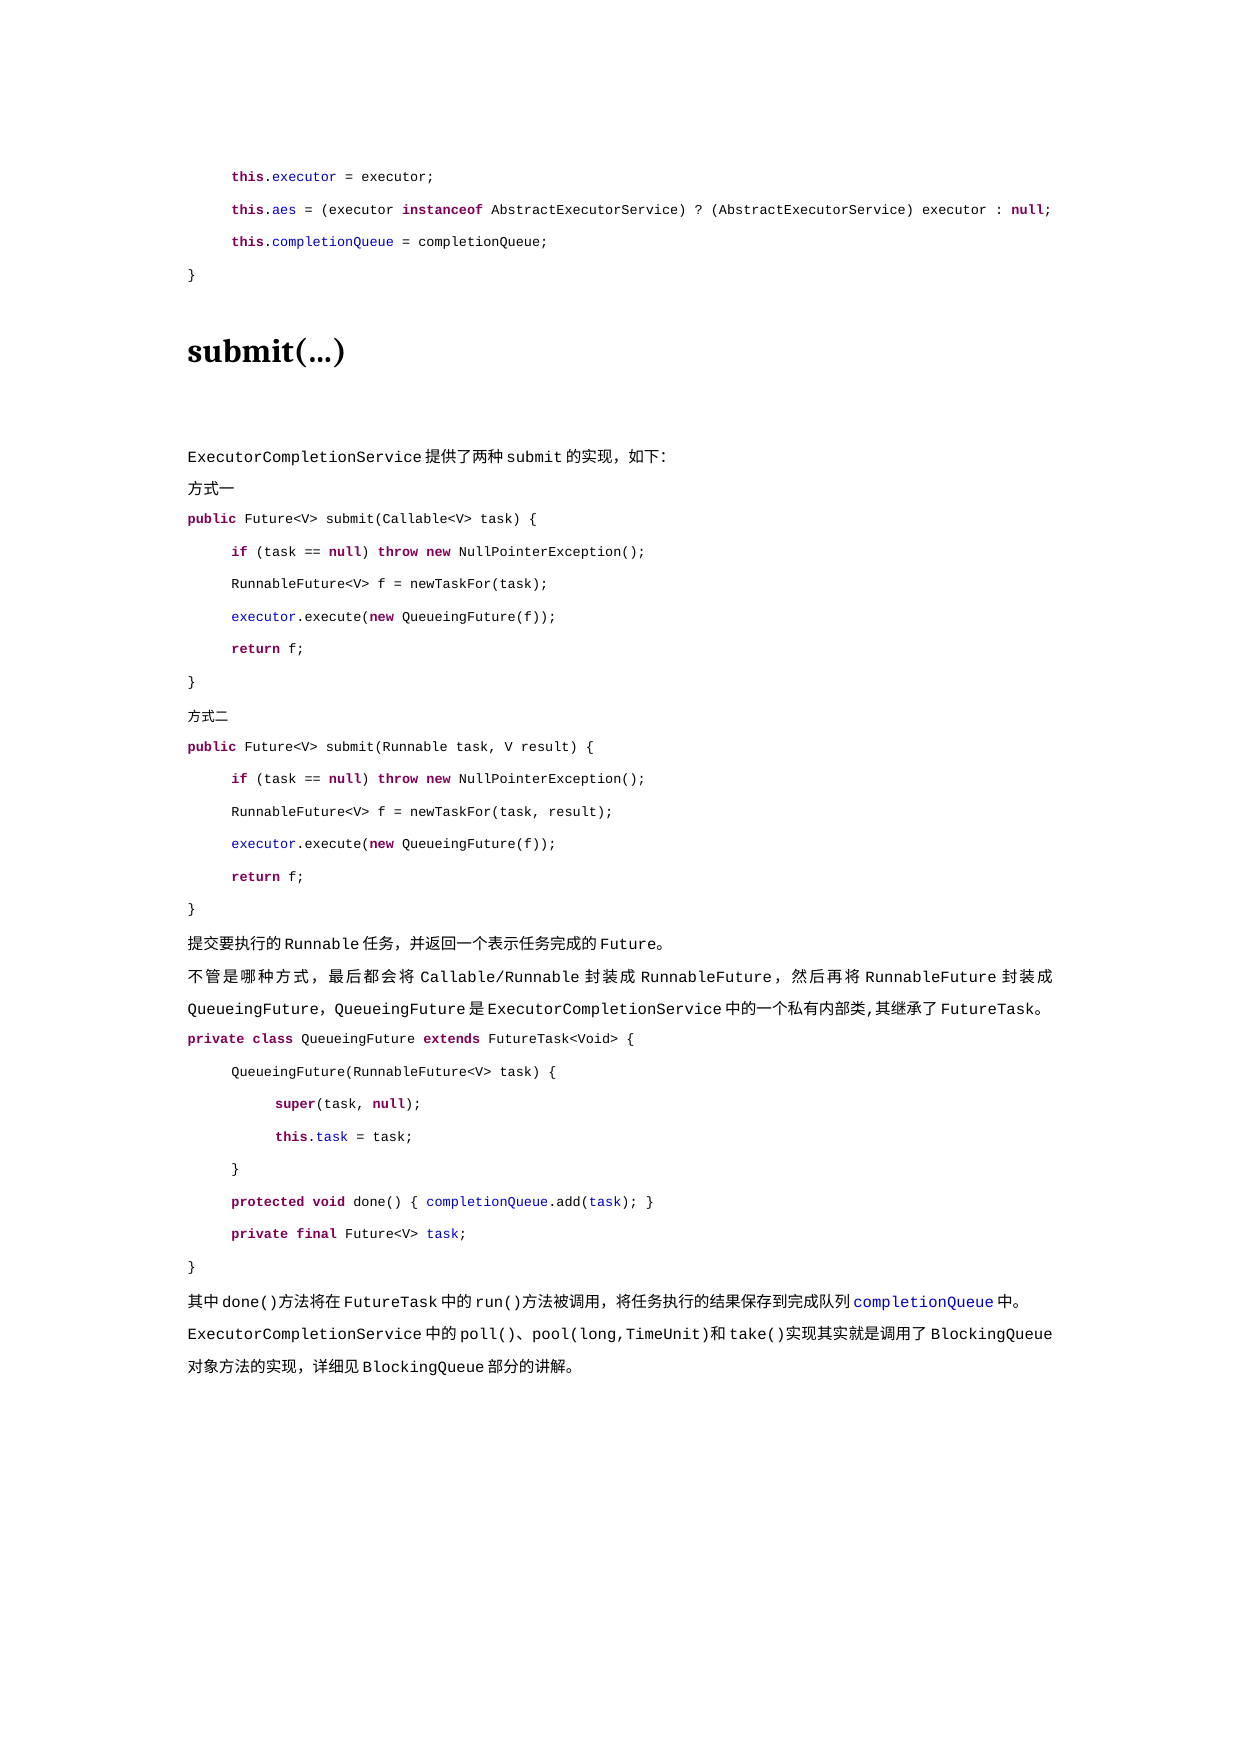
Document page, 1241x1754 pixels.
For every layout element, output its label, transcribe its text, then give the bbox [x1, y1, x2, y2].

text private class QueueingFuture extends FutureTask<Void> { [187, 1024, 1053, 1057]
text this.task = task; [187, 1122, 1053, 1154]
text QueueingFuture(RunnableFuture<V> task) { [187, 1057, 1053, 1089]
text return f; [187, 634, 1053, 667]
text public Future<V> submit(Runnable task, V result) { [187, 732, 1053, 764]
text } [187, 667, 1053, 699]
text } [187, 1154, 1053, 1187]
text ExecutorCompletionService提供了两种submit的实现，如下： [187, 439, 1053, 472]
text 其中done()方法将在FutureTask中的run()方法被调用，将任务执行的结果保存到完成队列completionQueue中。 [187, 1284, 1053, 1317]
text RunnableFuture<V> f = newTaskFor(task, result); [187, 797, 1053, 829]
text 方式二 [187, 699, 1053, 732]
text public Future<V> submit(Callable<V> task) { [187, 504, 1053, 537]
text if (task == null) throw new NullPointerException(); [187, 764, 1053, 797]
text return f; [187, 862, 1053, 894]
text super(task, null); [187, 1089, 1053, 1122]
text this.aes = (executor instanceof AbstractExecutorService) ? (AbstractExecutorService) executor : null; [187, 194, 1053, 227]
text protected void done() { completionQueue.add(task); } [187, 1187, 1053, 1219]
text if (task == null) throw new NullPointerException(); [187, 537, 1053, 569]
text RunnableFuture<V> f = newTaskFor(task); [187, 569, 1053, 602]
text 提交要执行的Runnable任务，并返回一个表示任务完成的Future。 [187, 927, 1053, 959]
text 方式一 [187, 472, 1053, 504]
text ExecutorCompletionService中的poll()、pool(long,TimeUnit)和take()实现其实就是调用了BlockingQueue对象方法的实现，详细见BlockingQueue部分的讲解。 [187, 1317, 1053, 1382]
text executor.execute(new QueueingFuture(f)); [187, 602, 1053, 634]
text 不管是哪种方式，最后都会将Callable/Runnable封装成RunnableFuture，然后再将RunnableFuture封装成QueueingFuture，QueueingFuture是ExecutorCompletionService中的一个私有内部类,其继承了FutureTask。 [187, 959, 1053, 1024]
text } [187, 894, 1053, 927]
text private final Future<V> task; [187, 1219, 1053, 1252]
text } [187, 259, 1053, 292]
text this.completionQueue = completionQueue; [187, 227, 1053, 259]
text } [187, 1252, 1053, 1284]
text executor.execute(new QueueingFuture(f)); [187, 829, 1053, 862]
text this.executor = executor; [187, 162, 1053, 194]
subtitle submit(…) [187, 319, 1053, 384]
